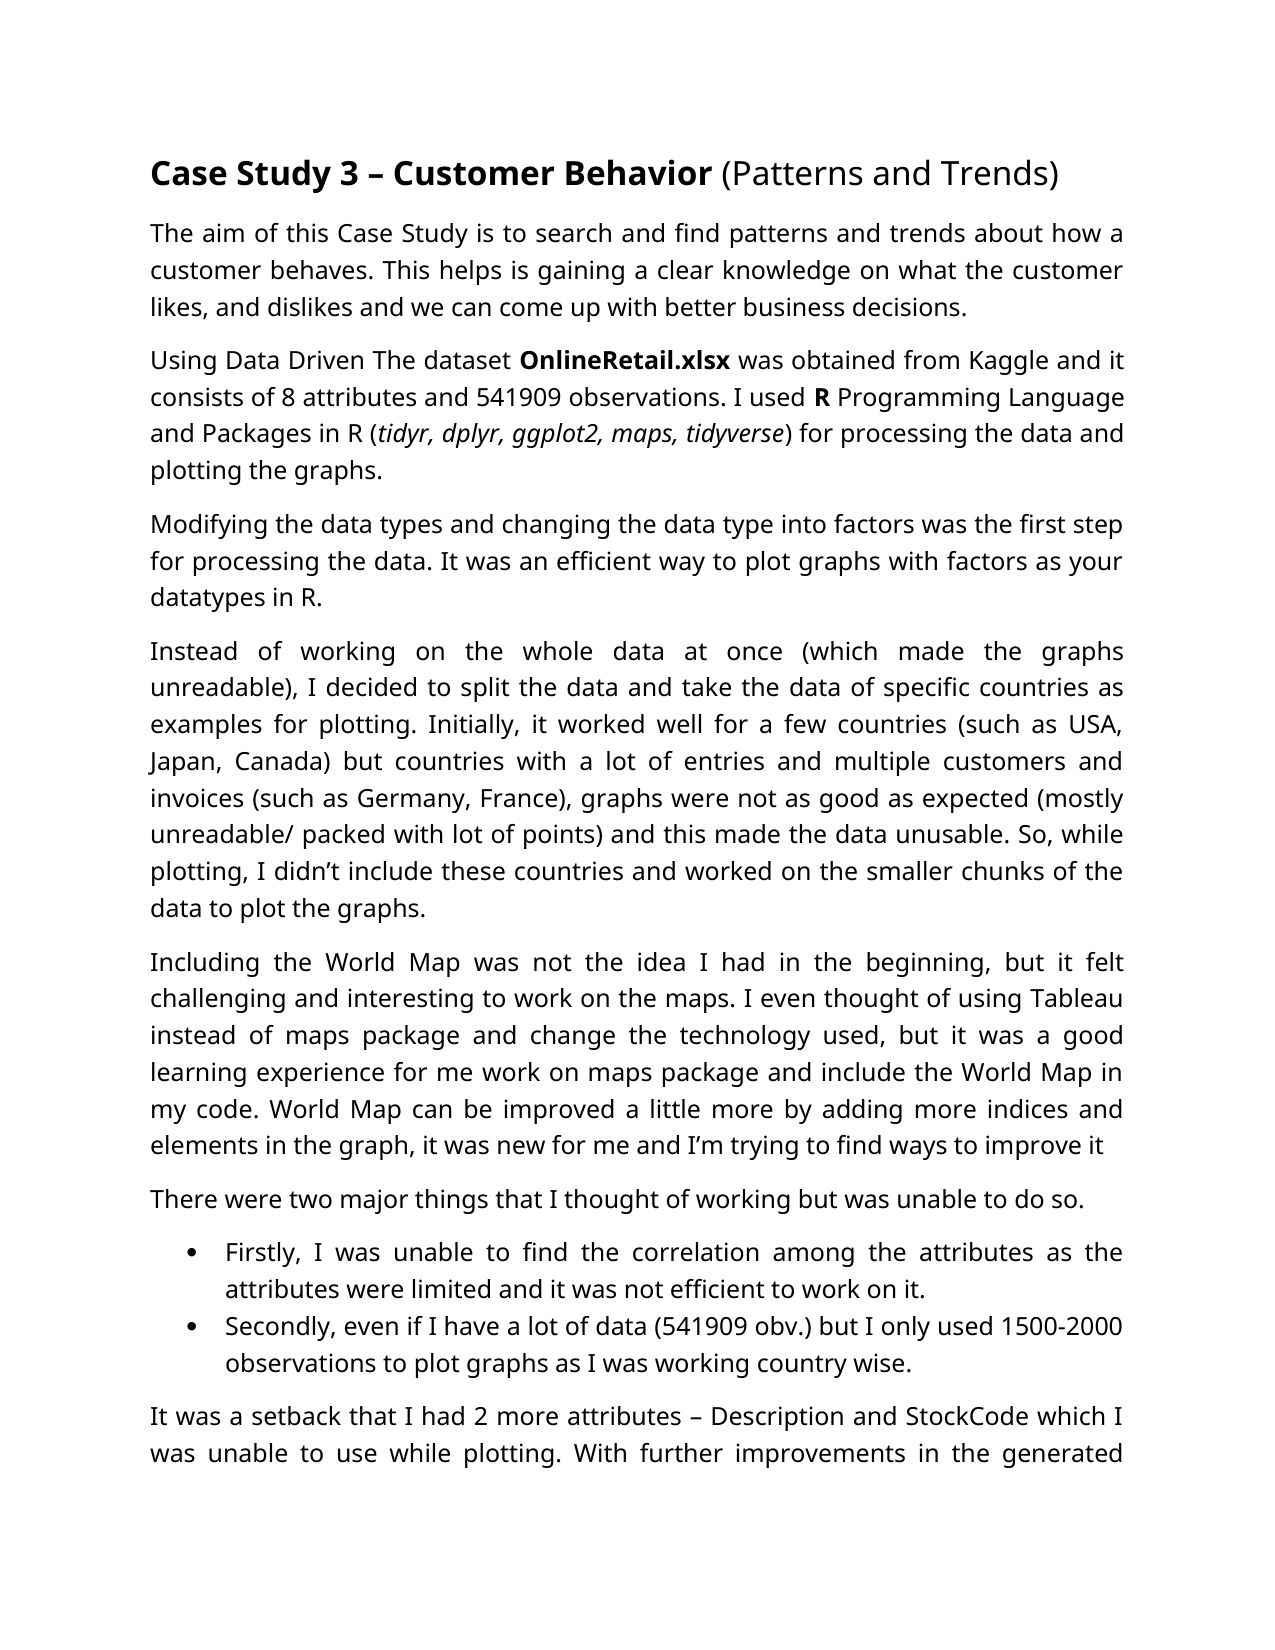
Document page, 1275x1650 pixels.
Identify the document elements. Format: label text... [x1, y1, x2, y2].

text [150, 1399, 1125, 1469]
list Firstly, I was unable to find the correlation among the attributes as the attributes were limited and it was not efficient to work on it. [187, 1235, 1125, 1306]
text Case Study 3 – Customer Behavior (Patterns and Trends) [150, 150, 1125, 195]
text Instead of working on the whole data at once (which made the graphs unreadable), I decided to split the data and take the data of specific countries as examples for plotting. Initially, it worked well for a few countries (such as USA, Japan, Canada) but countries with a lot of entries and multiple customers and invoices (such as Germany, France), graphs were not as good as expected (mostly unreadable/ packed with lot of points) and this made the data unusable. So, while plotting, I didn’t include these countries and worked on the smaller chunks of the data to plot the graphs. [150, 633, 1125, 925]
text Modifying the data types and changing the data type into factors was the first step for processing the data. It was an efficient way to plot graphs with factors as your datatypes in R. [150, 506, 1125, 614]
text There were two major things that I thought of working but was unable to do so. [150, 1181, 1125, 1216]
text Including the World Map was not the idea I had in the beginning, but it felt challenging and interesting to work on the maps. I even thought of using Tableau instead of maps package and change the technology used, but it was a good learning experience for me work on maps package and include the World Map in my code. World Map can be improved a little more by adding more indices and elements in the graph, it was new for me and I’m trying to find ways to improve it [150, 944, 1125, 1162]
text The aim of this Case Study is to search and find patterns and trends about how a customer behaves. This helps is gaining a clear knowledge on what the customer likes, and dislikes and we can come up with better business decisions. [150, 216, 1125, 323]
list Secondly, even if I have a lot of data (541909 obv.) but I only used 1500-2000 observations to plot graphs as I was working country wise. [187, 1308, 1125, 1379]
text Using Data Driven The dataset OnlineRetail.xlsx was obtained from Kaggle and it consists of 8 attributes and 541909 observations. I used R Programming Language and Packages in R (tidyr, dplyr, ggplot2, maps, tidyverse) for processing the data and plotting the graphs. [150, 343, 1125, 487]
